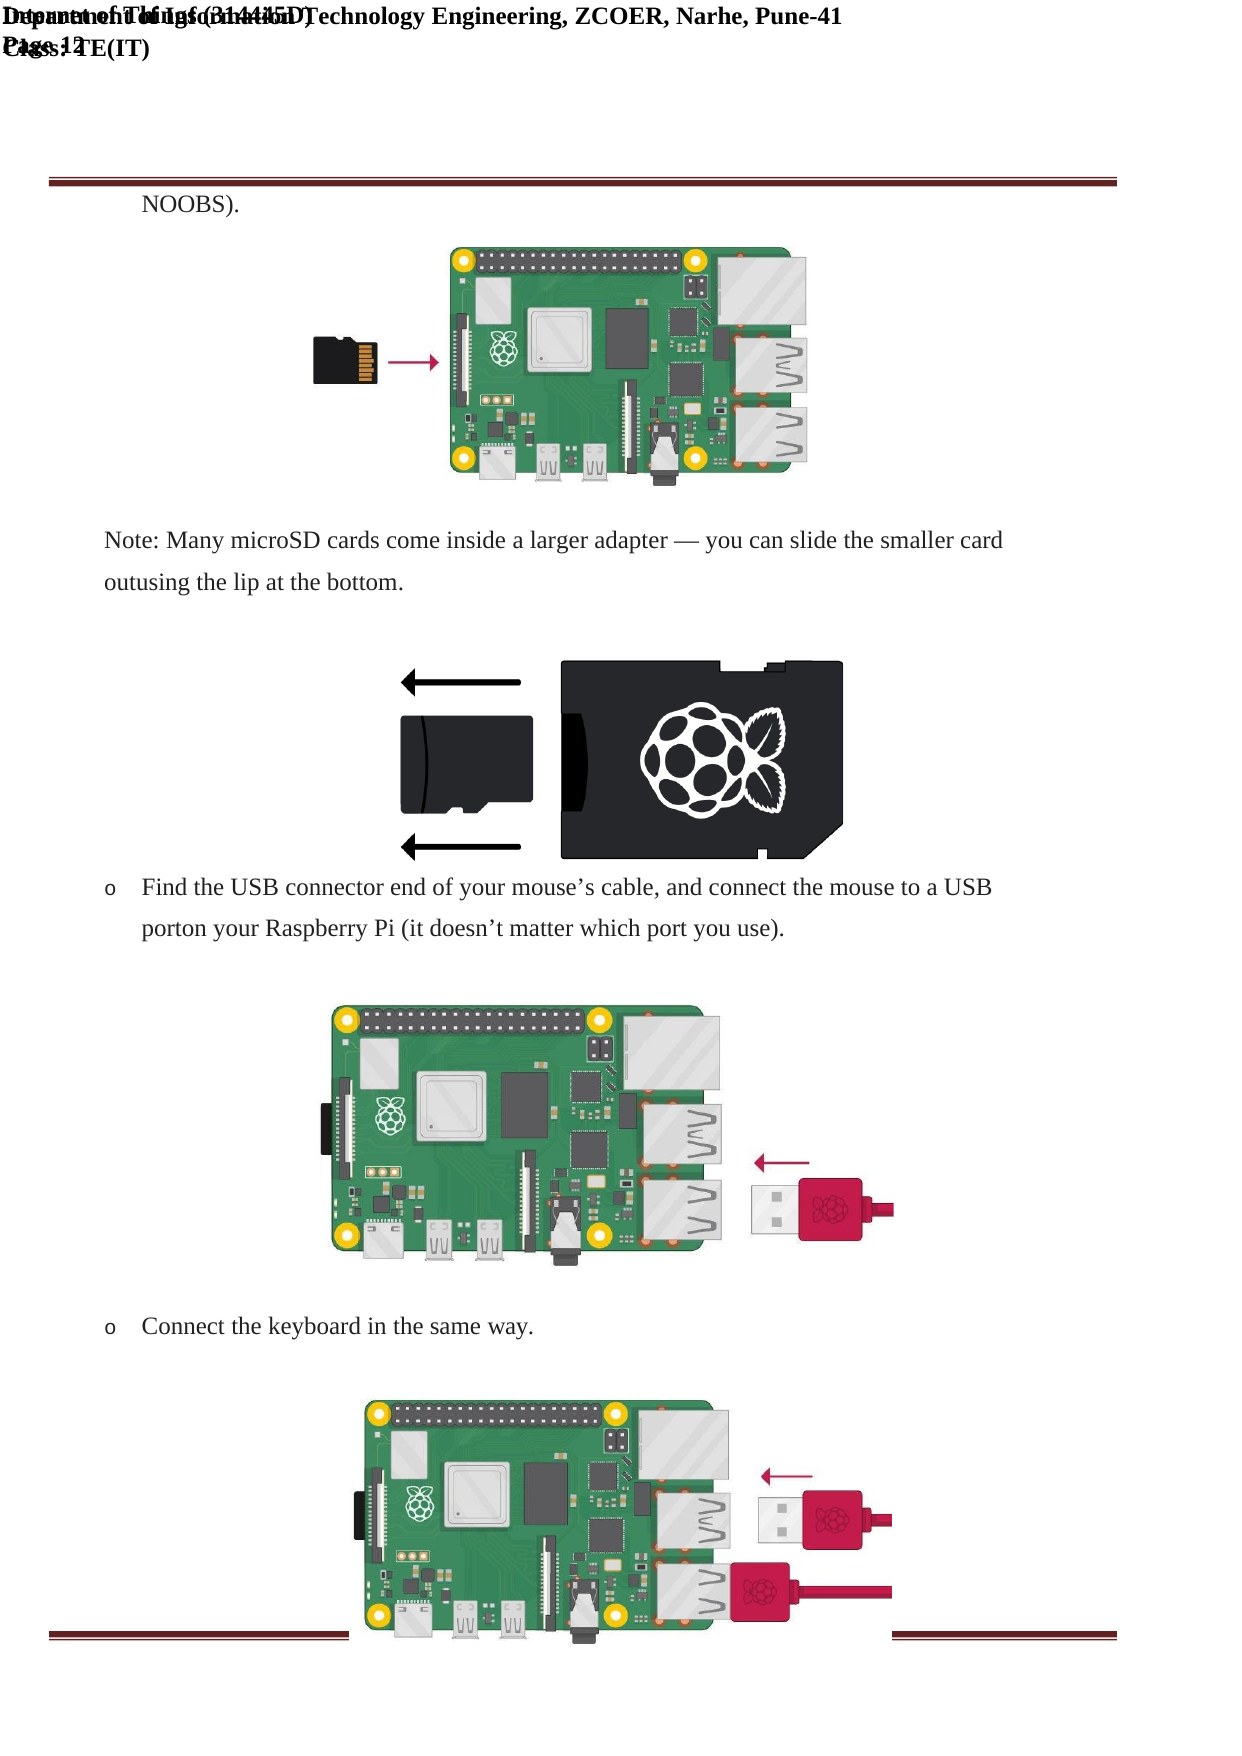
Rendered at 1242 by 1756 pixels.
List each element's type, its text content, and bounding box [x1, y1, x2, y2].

text Note: Many microSD cards come inside a larger adapter — you can slide the smaller card outusing the lip at the bottom. [104, 268, 1074, 596]
list Find the USB connector end of your mouse’s cable, and connect the mouse to a USB porton your Raspberry Pi (it doesn’t matter which port you use). [104, 658, 1004, 941]
text NOOBS). [141, 189, 1200, 218]
list Connect the keyboard in the same way. [104, 1311, 1200, 1341]
picture [313, 246, 809, 268]
picture [349, 1398, 892, 1646]
picture [315, 1003, 894, 1268]
